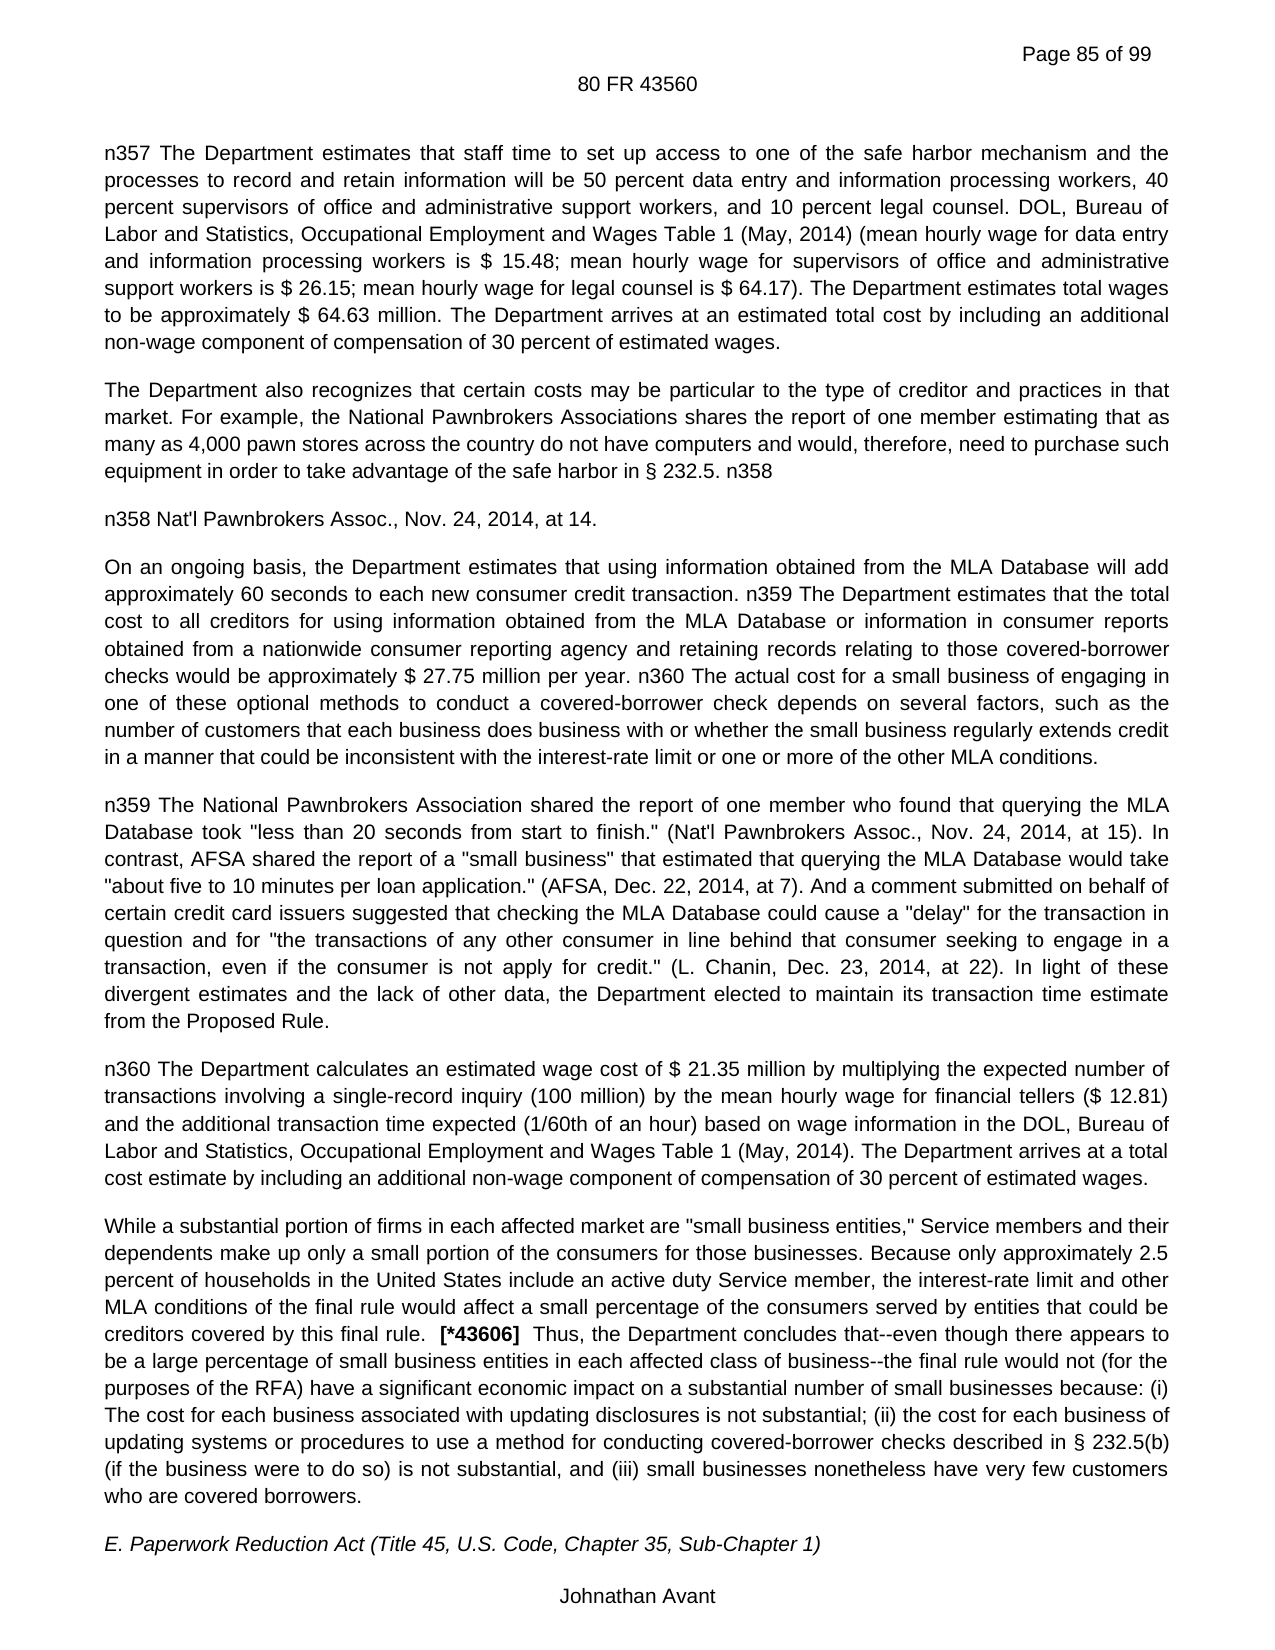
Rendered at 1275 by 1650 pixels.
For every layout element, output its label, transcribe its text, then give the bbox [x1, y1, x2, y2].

text n360 The Department calculates an estimated wage cost of $ 21.35 million by multiplying the expected number of transactions involving a single-record inquiry (100 million) by the mean hourly wage for financial tellers ($ 12.81) and the additional transaction time expected (1/60th of an hour) based on wage information in the DOL, Bureau of Labor and Statistics, Occupational Employment and Wages Table 1 (May, 2014). The Department arrives at a total cost estimate by including an additional non-wage component of compensation of 30 percent of estimated wages. [104, 1054, 1171, 1189]
text The Department also recognizes that certain costs may be particular to the type of creditor and practices in that market. For example, the National Pawnbrokers Associations shares the report of one member estimating that as many as 4,000 pawn stores across the country do not have computers and would, therefore, need to purchase such equipment in order to take advantage of the safe harbor in § 232.5. n358 [104, 375, 1171, 483]
text n359 The National Pawnbrokers Association shared the report of one member who found that querying the MLA Database took "less than 20 seconds from start to finish." (Nat'l Pawnbrokers Assoc., Nov. 24, 2014, at 15). In contrast, AFSA shared the report of a "small business" that estimated that querying the MLA Database would take "about five to 10 minutes per loan application." (AFSA, Dec. 22, 2014, at 7). And a comment submitted on behalf of certain credit card issuers suggested that checking the MLA Database could cause a "delay" for the transaction in question and for "the transactions of any other consumer in line behind that consumer seeking to engage in a transaction, even if the consumer is not apply for credit." (L. Chanin, Dec. 23, 2014, at 22). In light of these divergent estimates and the lack of other data, the Department elected to maintain its transaction time estimate from the Proposed Rule. [104, 789, 1171, 1033]
text n357 The Department estimates that staff time to set up access to one of the safe harbor mechanism and the processes to record and retain information will be 50 percent data entry and information processing workers, 40 percent supervisors of office and administrative support workers, and 10 percent legal counsel. DOL, Bureau of Labor and Statistics, Occupational Employment and Wages Table 1 (May, 2014) (mean hourly wage for data entry and information processing workers is $ 15.48; mean hourly wage for supervisors of office and administrative support workers is $ 26.15; mean hourly wage for legal counsel is $ 64.17). The Department estimates total wages to be approximately $ 64.63 million. The Department arrives at an estimated total cost by including an additional non-wage component of compensation of 30 percent of estimated wages. [104, 137, 1171, 354]
text E. Paperwork Reduction Act (Title 45, U.S. Code, Chapter 35, Sub-Chapter 1) [104, 1529, 1171, 1556]
text While a substantial portion of firms in each affected market are "small business entities," Service members and their dependents make up only a small portion of the consumers for those businesses. Because only approximately 2.5 percent of households in the United States include an active duty Service member, the interest-rate limit and other MLA conditions of the final rule would affect a small percentage of the consumers served by entities that could be creditors covered by this final rule. [*43606] Thus, the Department concludes that--even though there appears to be a large percentage of small business entities in each affected class of business--the final rule would not (for the purposes of the RFA) have a significant economic impact on a substantial number of small businesses because: (i) The cost for each business associated with updating disclosures is not substantial; (ii) the cost for each business of updating systems or procedures to use a method for conducting covered-borrower checks described in § 232.5(b) (if the business were to do so) is not substantial, and (iii) small businesses nonetheless have very few customers who are covered borrowers. [104, 1210, 1171, 1508]
text On an ongoing basis, the Department estimates that using information obtained from the MLA Database will add approximately 60 seconds to each new consumer credit transaction. n359 The Department estimates that the total cost to all creditors for using information obtained from the MLA Database or information in consumer reports obtained from a nationwide consumer reporting agency and retaining records relating to those covered-borrower checks would be approximately $ 27.75 million per year. n360 The actual cost for a small business of engaging in one of these optional methods to conduct a covered-borrower check depends on several factors, such as the number of customers that each business does business with or whether the small business regularly extends credit in a manner that could be inconsistent with the interest-rate limit or one or more of the other MLA conditions. [104, 552, 1171, 769]
text n358 Nat'l Pawnbrokers Assoc., Nov. 24, 2014, at 14. [104, 504, 1171, 531]
